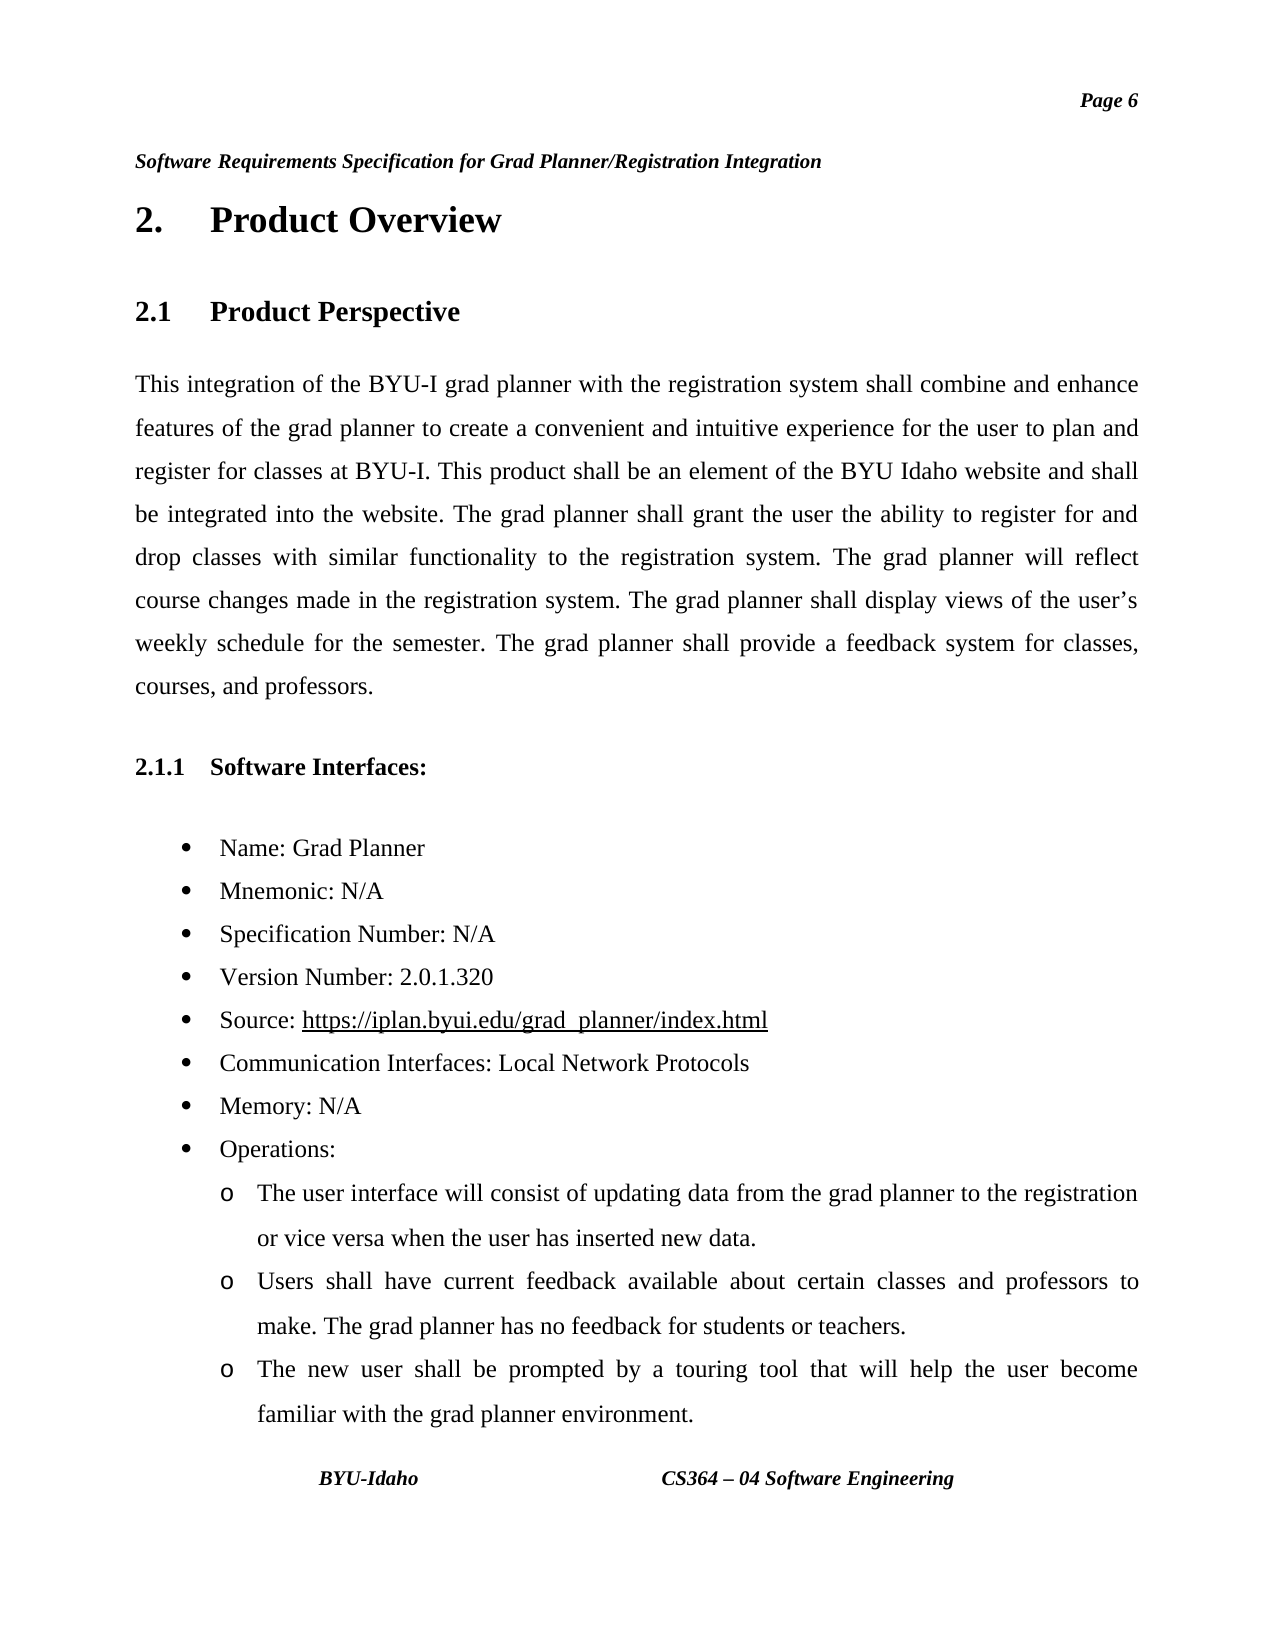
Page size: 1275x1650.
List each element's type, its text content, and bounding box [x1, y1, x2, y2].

subtitle Product Perspective [135, 294, 1140, 328]
list Mnemonic: N/A [182, 876, 1140, 904]
list Memory: N/A [182, 1091, 1140, 1120]
list Users shall have current feedback available about certain classes and professors to make. The grad planner has no feedback for students or teachers. [219, 1266, 1140, 1340]
list Communication Interfaces: Local Network Protocols [182, 1048, 1140, 1077]
subtitle Software Interfaces: [135, 752, 1140, 781]
list The user interface will consist of updating data from the grad planner to the registration or vice versa when the user has inserted new data. [219, 1178, 1140, 1252]
subtitle Product Overview [135, 197, 1140, 240]
list Version Number: 2.0.1.320 [182, 962, 1140, 991]
list The new user shall be prompted by a touring tool that will help the user become familiar with the grad planner environment. [219, 1354, 1140, 1428]
list Name: Grad Planner [182, 833, 1140, 861]
list Source: https://iplan.byui.edu/grad_planner/index.html [182, 1005, 1140, 1034]
text This integration of the BYU-I grad planner with the registration system shall combine and enhance features of the grad planner to create a convenient and intuitive experience for the user to plan and register for classes at BYU-I. This product shall be an element of the BYU Idaho website and shall be integrated into the website. The grad planner shall grant the user the ability to register for and drop classes with similar functionality to the registration system. The grad planner will reflect course changes made in the registration system. The grad planner shall display views of the user’s weekly schedule for the semester. The grad planner shall provide a feedback system for classes, courses, and professors. [135, 369, 1140, 700]
list Operations: [182, 1134, 1140, 1163]
list Specification Number: N/A [182, 919, 1140, 948]
